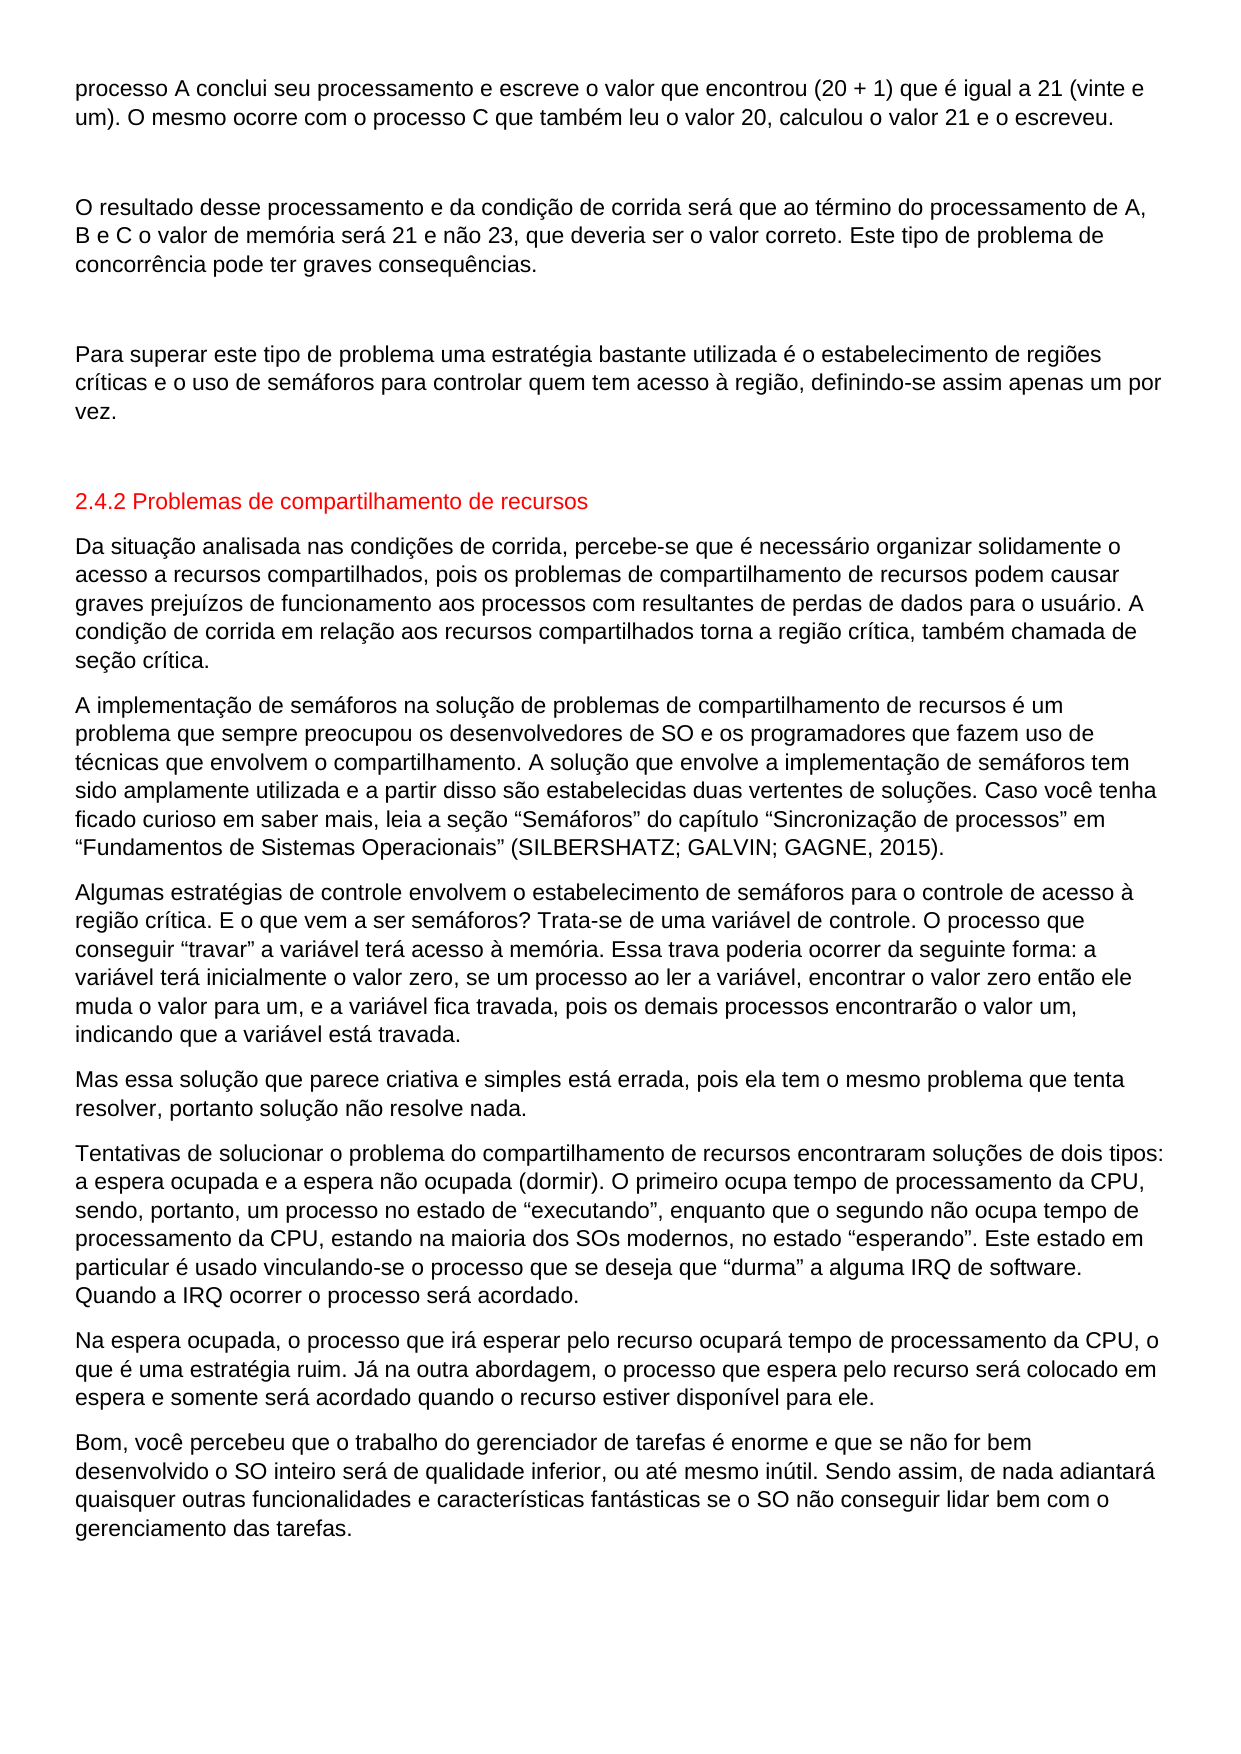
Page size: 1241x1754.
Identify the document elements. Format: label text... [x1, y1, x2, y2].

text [75, 75, 1165, 130]
text 2.4.2 Problemas de compartilhamento de recursos [75, 488, 1165, 514]
text Para superar este tipo de problema uma estratégia bastante utilizada é o estabelecimento de regiões críticas e o uso de semáforos para controlar quem tem acesso à região, definindo-se assim apenas um por vez. [75, 341, 1165, 424]
text Tentativas de solucionar o problema do compartilhamento de recursos encontraram soluções de dois tipos: a espera ocupada e a espera não ocupada (dormir). O primeiro ocupa tempo de processamento da CPU, sendo, portanto, um processo no estado de “executando”, enquanto que o segundo não ocupa tempo de processamento da CPU, estando na maioria dos SOs modernos, no estado “esperando”. Este estado em particular é usado vinculando-se o processo que se deseja que “durma” a alguma IRQ de software. Quando a IRQ ocorrer o processo será acordado. [75, 1140, 1165, 1308]
text Algumas estratégias de controle envolvem o estabelecimento de semáforos para o controle de acesso à região crítica. E o que vem a ser semáforos? Trata-se de uma variável de controle. O processo que conseguir “travar” a variável terá acesso à memória. Essa trava poderia ocorrer da seguinte forma: a variável terá inicialmente o valor zero, se um processo ao ler a variável, encontrar o valor zero então ele muda o valor para um, e a variável fica travada, pois os demais processos encontrarão o valor um, indicando que a variável está travada. [75, 879, 1165, 1048]
text A implementação de semáforos na solução de problemas de compartilhamento de recursos é um problema que sempre preocupou os desenvolvedores de SO e os programadores que fazem uso de técnicas que envolvem o compartilhamento. A solução que envolve a implementação de semáforos tem sido amplamente utilizada e a partir disso são estabelecidas duas vertentes de soluções. Caso você tenha ficado curioso em saber mais, leia a seção “Semáforos” do capítulo “Sincronização de processos” em “Fundamentos de Sistemas Operacionais” (SILBERSHATZ; GALVIN; GAGNE, 2015). [75, 692, 1165, 860]
text Mas essa solução que parece criativa e simples está errada, pois ela tem o mesmo problema que tenta resolver, portanto solução não resolve nada. [75, 1066, 1165, 1121]
text O resultado desse processamento e da condição de corrida será que ao término do processamento de A, B e C o valor de memória será 21 e não 23, que deveria ser o valor correto. Este tipo de problema de concorrência pode ter graves consequências. [75, 194, 1165, 277]
text Bom, você percebeu que o trabalho do gerenciador de tarefas é enorme e que se não for bem desenvolvido o SO inteiro será de qualidade inferior, ou até mesmo inútil. Sendo assim, de nada adiantará quaisquer outras funcionalidades e características fantásticas se o SO não conseguir lidar bem com o gerenciamento das tarefas. [75, 1429, 1165, 1541]
text Na espera ocupada, o processo que irá esperar pelo recurso ocupará tempo de processamento da CPU, o que é uma estratégia ruim. Já na outra abordagem, o processo que espera pelo recurso será colocado em espera e somente será acordado quando o recurso estiver disponível para ele. [75, 1327, 1165, 1410]
text Da situação analisada nas condições de corrida, percebe-se que é necessário organizar solidamente o acesso a recursos compartilhados, pois os problemas de compartilhamento de recursos podem causar graves prejuízos de funcionamento aos processos com resultantes de perdas de dados para o usuário. A condição de corrida em relação aos recursos compartilhados torna a região crítica, também chamada de seção crítica. [75, 533, 1165, 673]
